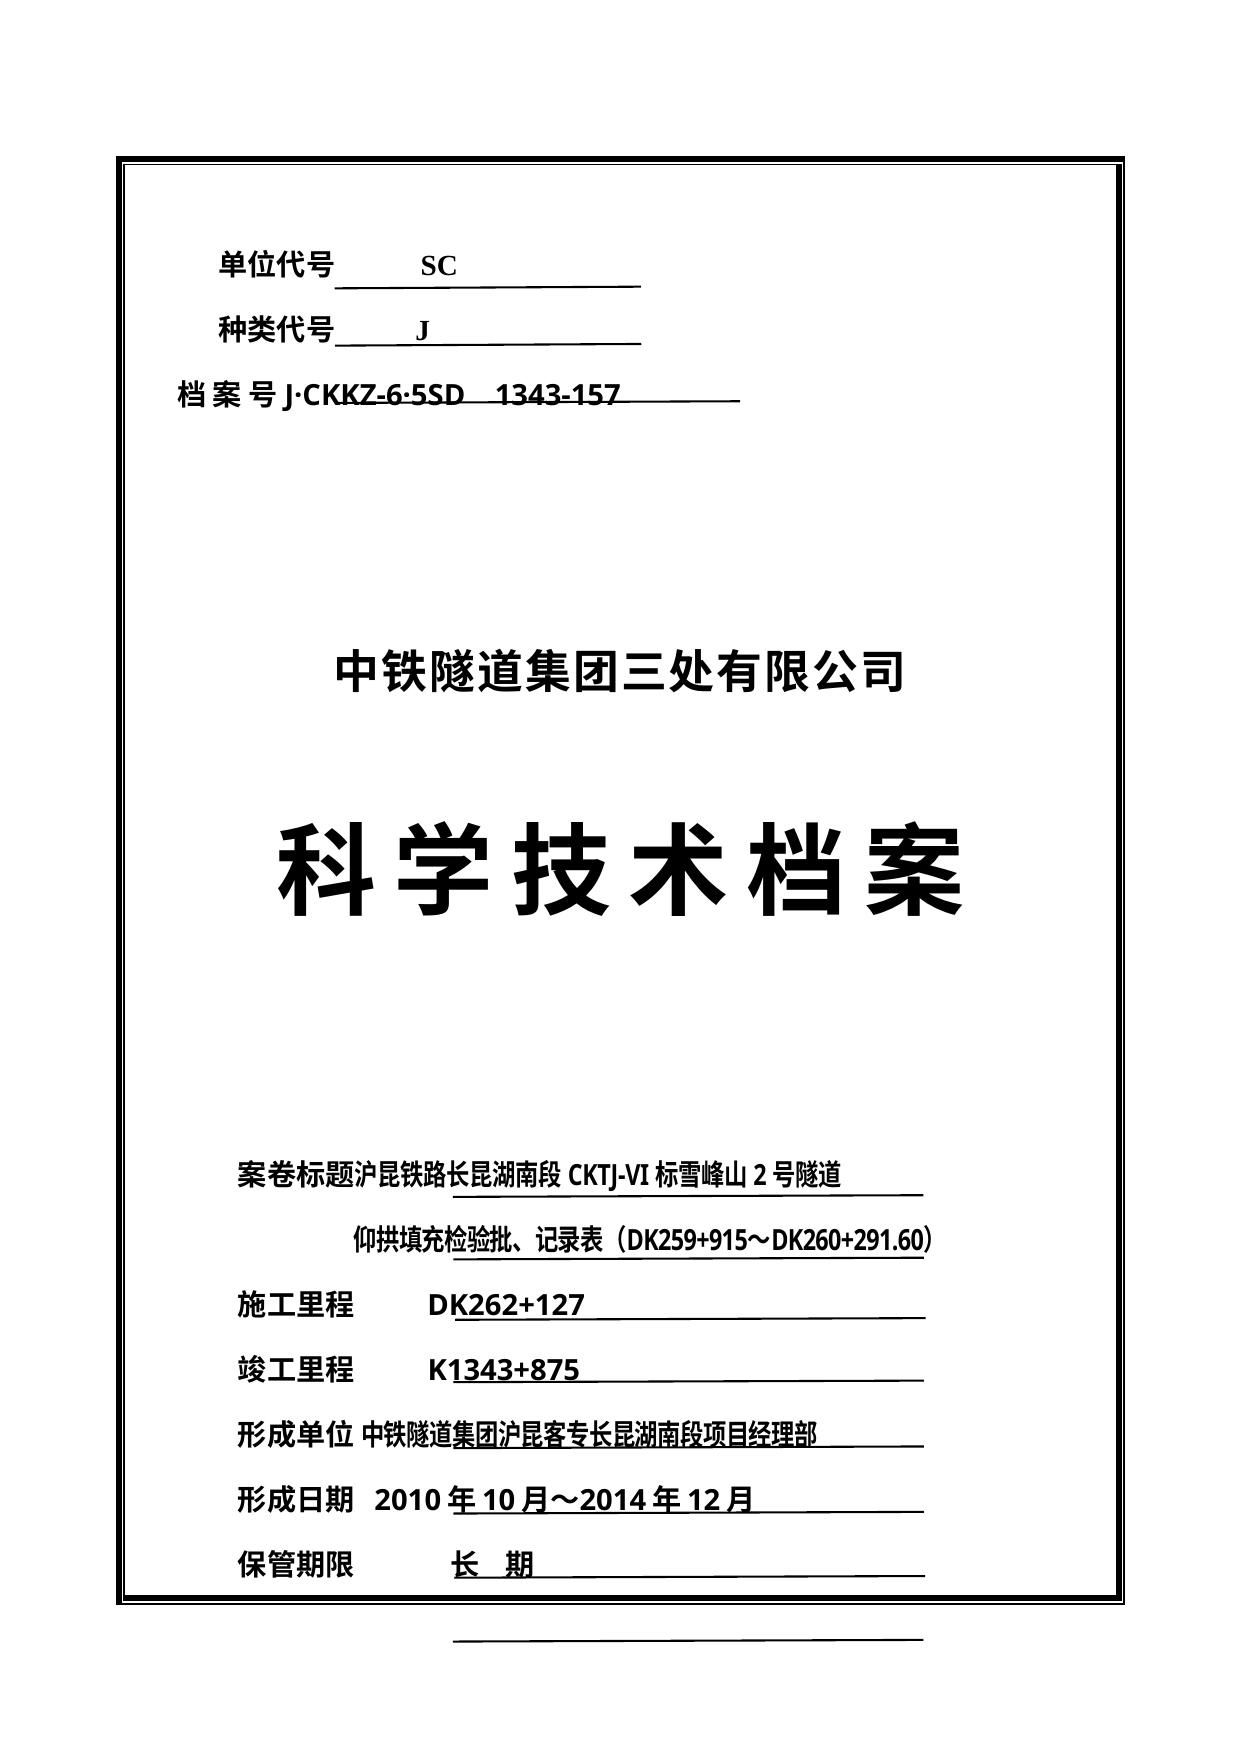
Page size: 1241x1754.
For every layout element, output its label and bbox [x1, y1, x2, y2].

table_header [125, 165, 1116, 1595]
